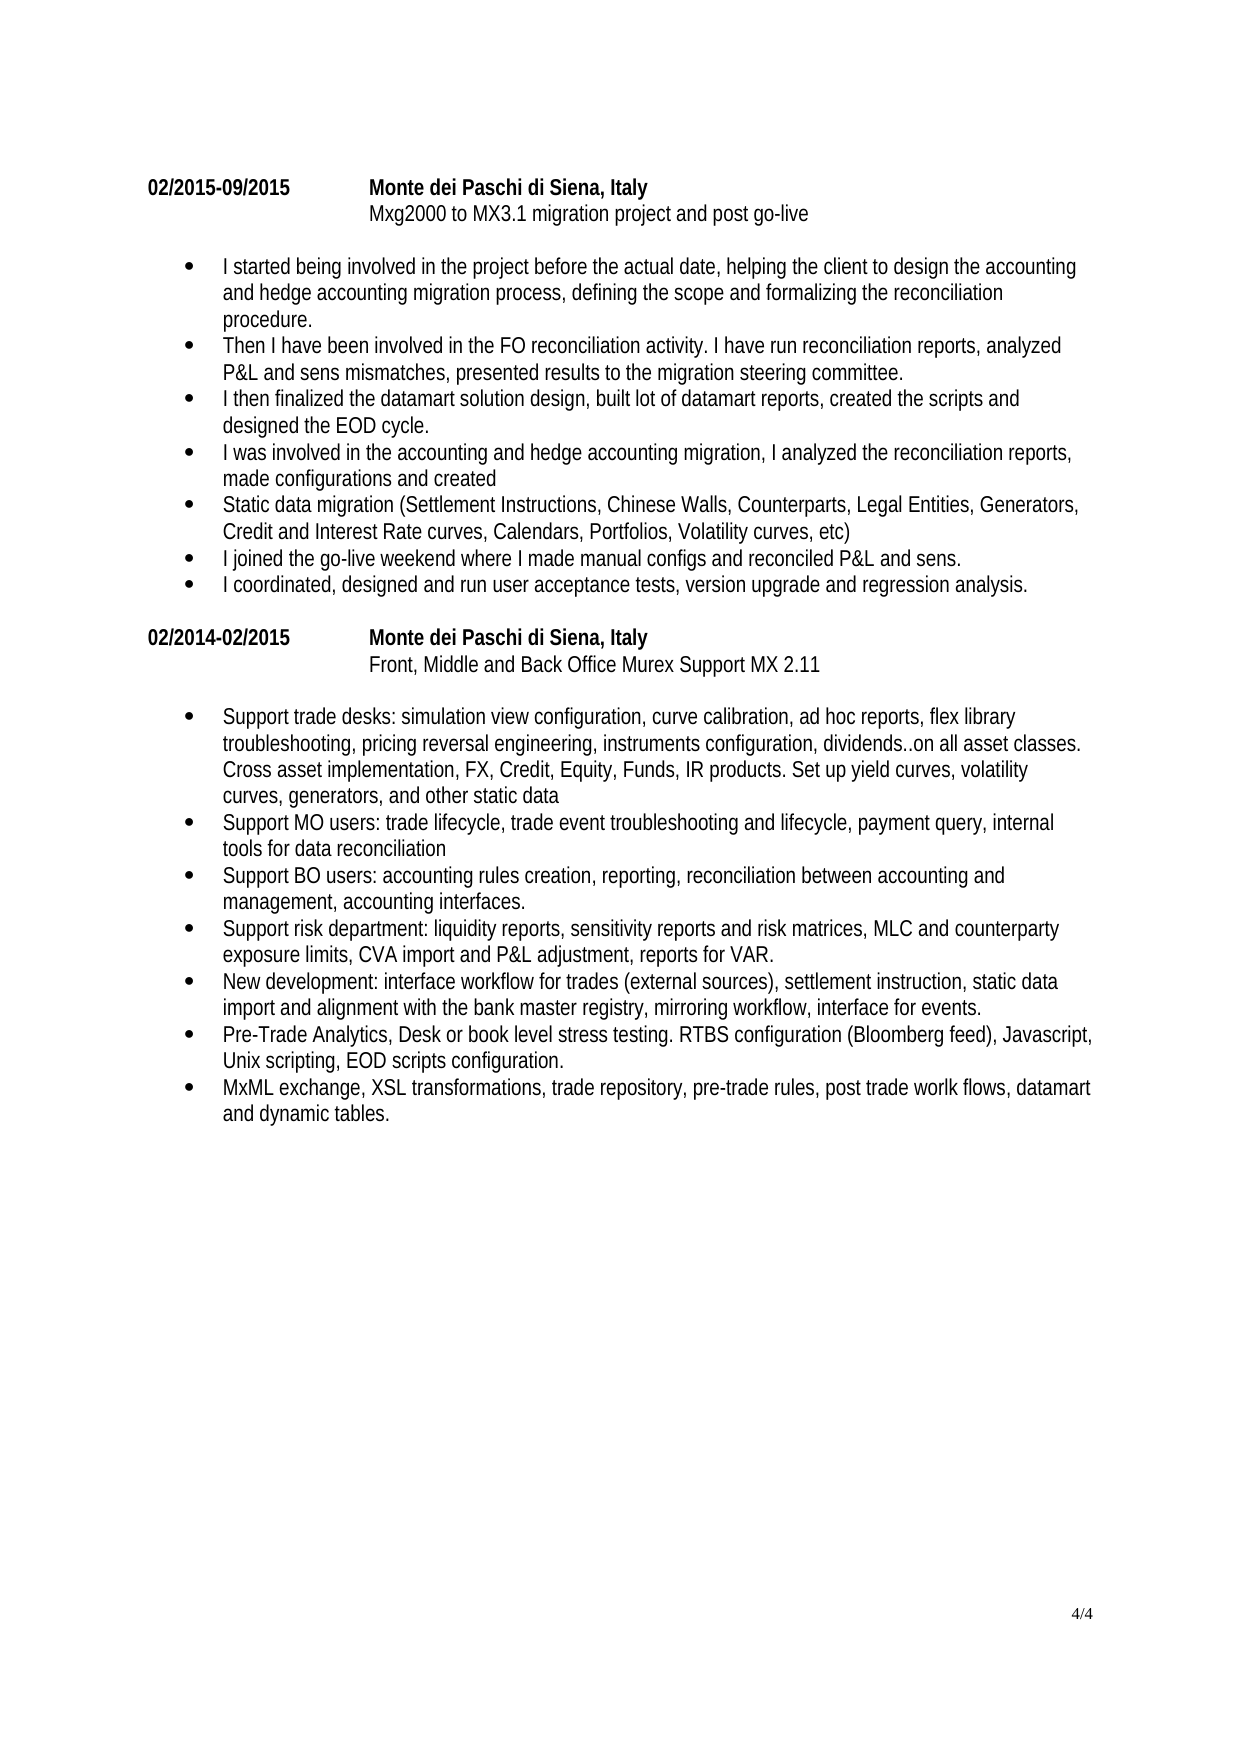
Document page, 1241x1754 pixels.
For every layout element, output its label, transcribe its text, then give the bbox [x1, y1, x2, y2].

list I was involved in the accounting and hedge accounting migration, I analyzed the reconciliation reports, made configurations and created [185, 438, 1093, 491]
text 02/2014-02/2015 Monte dei Paschi di Siena, Italy [148, 624, 1093, 651]
list Static data migration (Settlement Instructions, Chinese Walls, Counterparts, Legal Entities, Generators, Credit and Interest Rate curves, Calendars, Portfolios, Volatility curves, etc) [185, 491, 1093, 544]
list MxML exchange, XSL transformations, trade repository, pre-trade rules, post trade worlk flows, datamart and dynamic tables. [185, 1074, 1093, 1127]
list New development: interface workflow for trades (external sources), settlement instruction, static data import and alignment with the bank master registry, mirroring workflow, interface for events. [185, 968, 1093, 1021]
list Then I have been involved in the FO reconciliation activity. I have run reconciliation reports, analyzed P&L and sens mismatches, presented results to the migration steering committee. [185, 332, 1093, 385]
list Support trade desks: simulation view configuration, curve calibration, ad hoc reports, flex library troubleshooting, pricing reversal engineering, instruments configuration, dividends..on all asset classes. Cross asset implementation, FX, Credit, Equity, Funds, IR products. Set up yield curves, volatility curves, generators, and other static data [185, 703, 1093, 809]
list I coordinated, designed and run user acceptance tests, version upgrade and regression analysis. [185, 571, 1093, 597]
text Front, Middle and Back Office Murex Support MX 2.11 [295, 651, 1093, 677]
list I joined the go-live weekend where I made manual configs and reconciled P&L and sens. [185, 544, 1093, 571]
text Mxg2000 to MX3.1 migration project and post go-live [295, 200, 1093, 227]
list I then finalized the datamart solution design, built lot of datamart reports, created the scripts and designed the EOD cycle. [185, 385, 1093, 438]
list Support MO users: trade lifecycle, trade event troubleshooting and lifecycle, payment query, internal tools for data reconciliation [185, 809, 1093, 862]
list Support risk department: liquidity reports, sensitivity reports and risk matrices, MLC and counterparty exposure limits, CVA import and P&L adjustment, reports for VAR. [185, 915, 1093, 968]
list Pre-Trade Analytics, Desk or book level stress testing. RTBS configuration (Bloomberg feed), Javascript, Unix scripting, EOD scripts configuration. [185, 1021, 1093, 1074]
list Support BO users: accounting rules creation, reporting, reconciliation between accounting and management, accounting interfaces. [185, 862, 1093, 915]
list I started being involved in the project before the actual date, helping the client to design the accounting and hedge accounting migration process, defining the scope and formalizing the reconciliation procedure. [185, 253, 1093, 332]
text 02/2015-09/2015 Monte dei Paschi di Siena, Italy [148, 174, 1093, 200]
